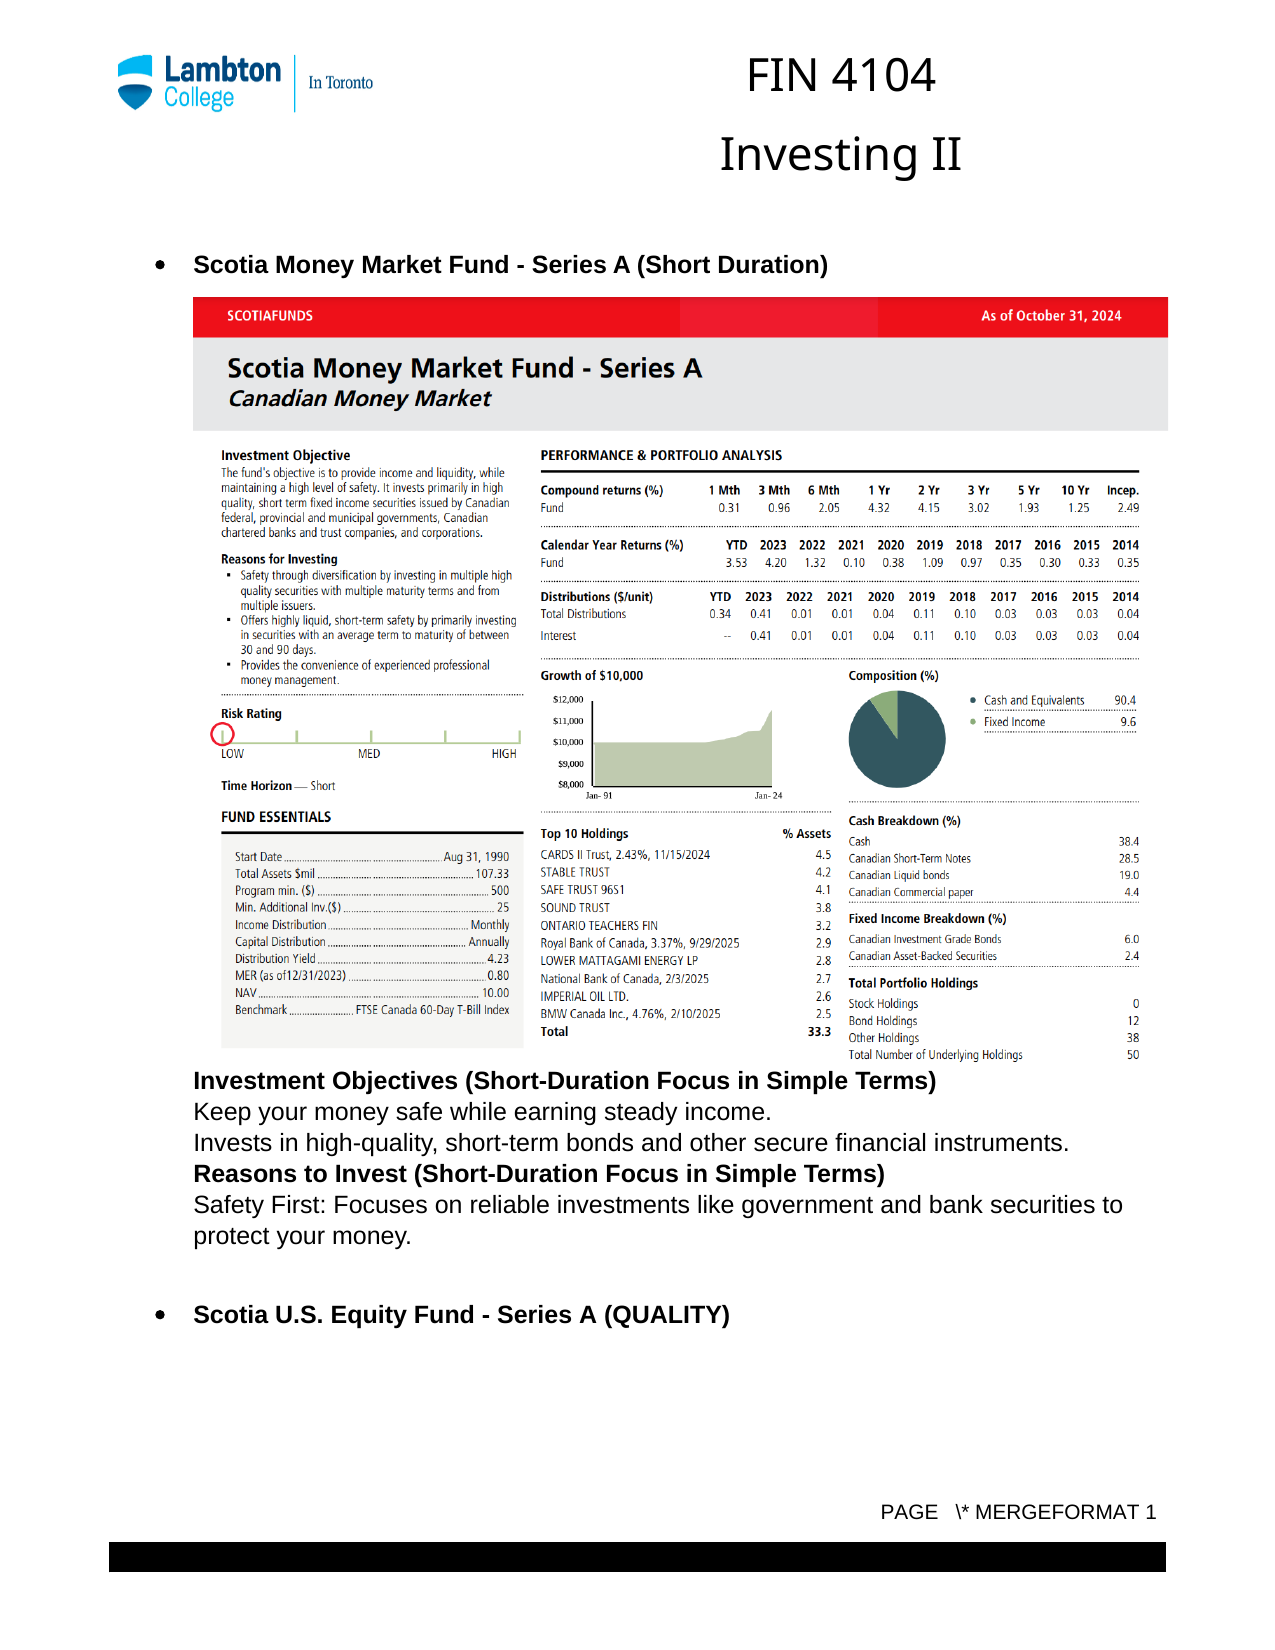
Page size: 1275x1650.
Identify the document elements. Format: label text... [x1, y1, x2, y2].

picture [193, 297, 1169, 1065]
text Keep your money safe while earning steady income. [193, 1097, 1157, 1126]
list Scotia U.S. Equity Fund - Series A (QUALITY) [156, 1300, 1157, 1329]
text Safety First: Focuses on reliable investments like government and bank securities to protect your money. [193, 1190, 1157, 1250]
list Scotia Money Market Fund - Series A (Short Duration) [156, 250, 1157, 279]
text Investment Objectives (Short-Duration Focus in Simple Terms) [193, 1066, 1157, 1095]
text Invests in high-quality, short-term bonds and other secure financial instruments. [193, 1128, 1157, 1157]
picture [96, 29, 437, 137]
text Reasons to Invest (Short-Duration Focus in Simple Terms) [193, 1159, 1157, 1188]
